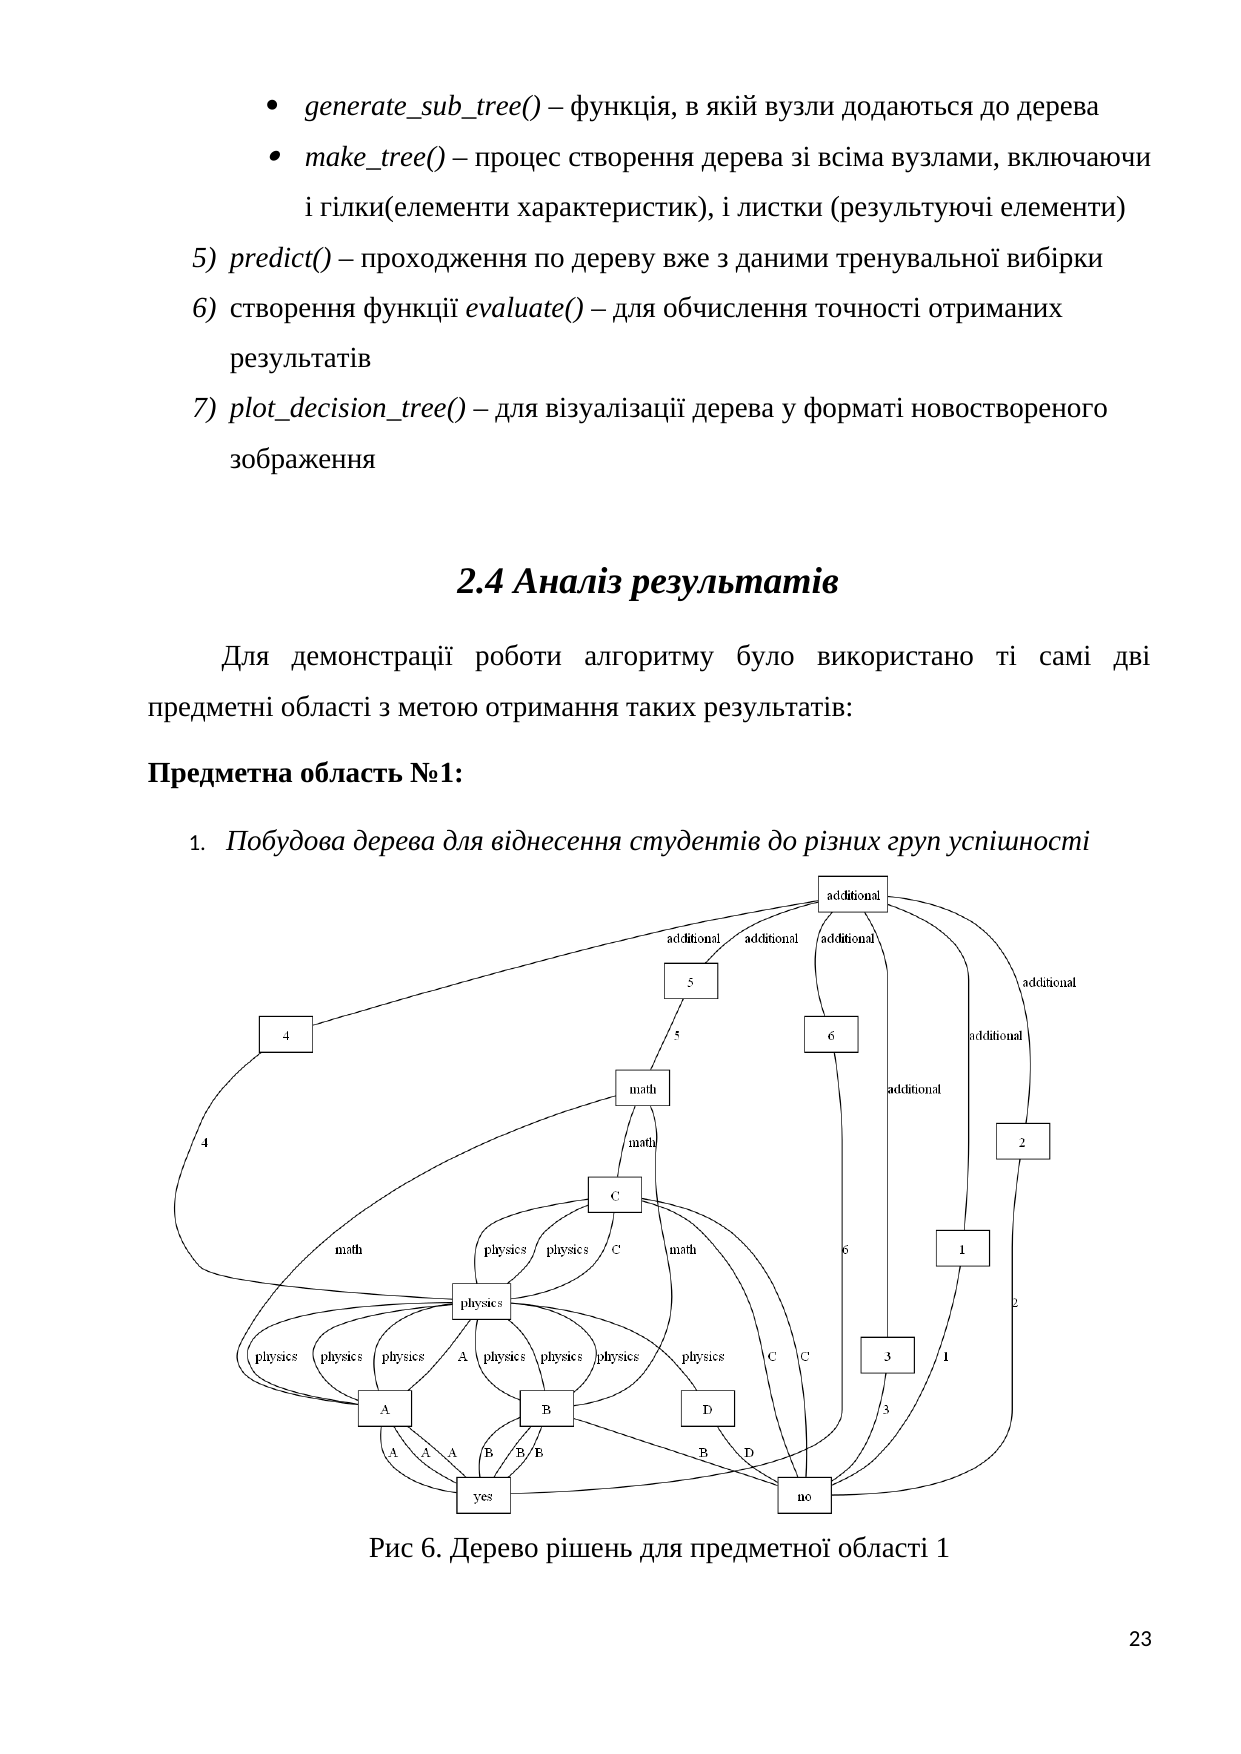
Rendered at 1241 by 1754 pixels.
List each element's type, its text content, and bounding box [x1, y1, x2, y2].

picture [170, 872, 1079, 1517]
text Предметна область №1: [148, 756, 1152, 789]
subtitle 2.4 Аналіз результатів [148, 558, 1152, 601]
list Рис 6. Дерево рішень для предметної області 1 [170, 1531, 1149, 1564]
list створення функції evaluate() – для обчислення точності отриманих результатів [192, 290, 1152, 374]
list predict() – проходження по дереву вже з даними тренувальної вибірки [192, 240, 1152, 273]
list generate_sub_tree() – функція, в якій вузли додаються до дерева [267, 88, 1152, 122]
list Побудова дерева для віднесення студентів до різних груп успішності [133, 823, 1149, 856]
list make_tree() – процес створення дерева зі всіма вузлами, включаючи і гілки(елементи характеристик), і листки (результуючі елементи) [267, 139, 1152, 223]
text Для демонстрації роботи алгоритму було використано ті самі дві предметні області з метою отримання таких результатів: [148, 638, 1152, 722]
list plot_decision_tree() – для візуалізації дерева у форматі новоствореного зображення [192, 391, 1152, 474]
